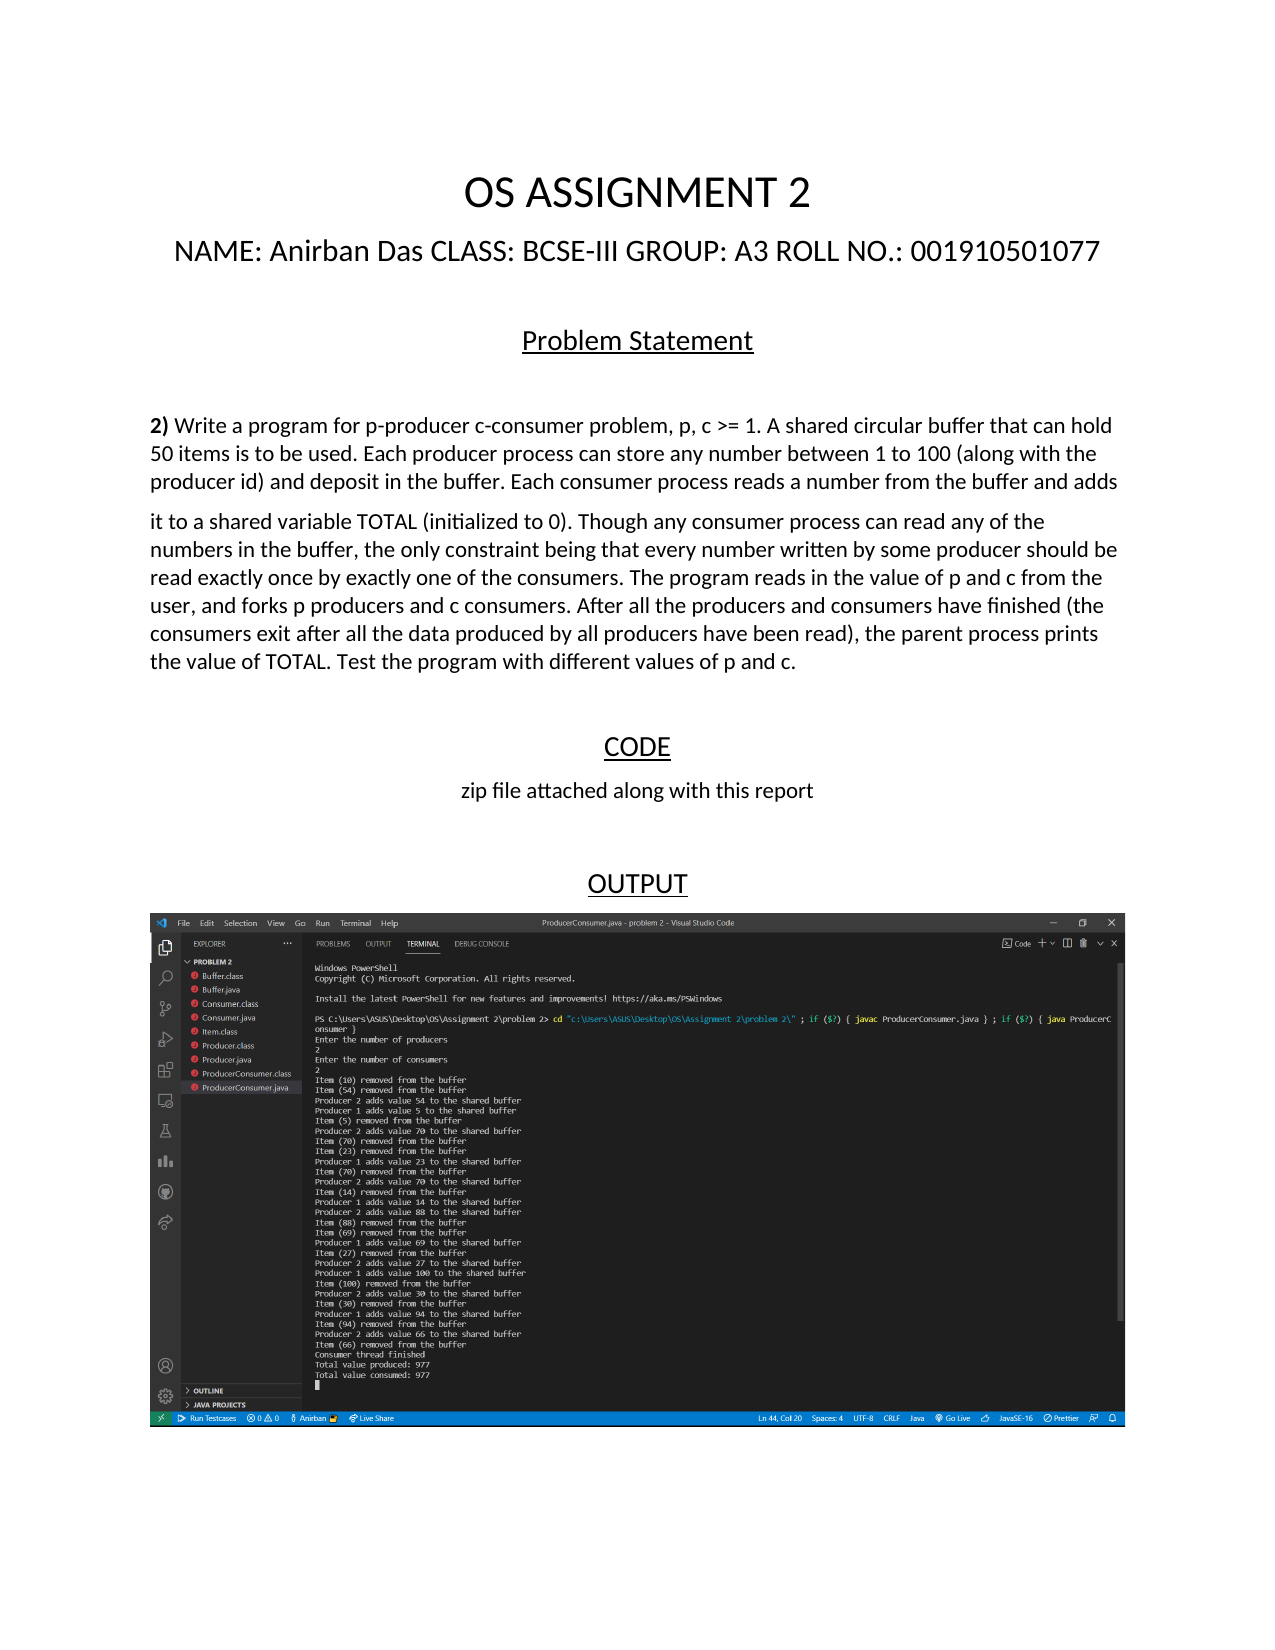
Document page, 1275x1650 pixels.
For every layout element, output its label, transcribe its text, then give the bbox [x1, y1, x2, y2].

text Problem Statement [150, 322, 1125, 358]
text OUTPUT [150, 865, 1125, 901]
text CODE [150, 728, 1125, 764]
picture [150, 913, 1125, 1427]
text zip file attached along with this report [150, 777, 1125, 804]
text it to a shared variable TOTAL (initialized to 0). Though any consumer process can read any of the numbers in the buffer, the only constraint being that every number written by some producer should be read exactly once by exactly one of the consumers. The program reads in the value of p and c from the user, and forks p producers and c consumers. After all the producers and consumers have finished (the consumers exit after all the data produced by all producers have been read), the parent process prints the value of TOTAL. Test the program with different values of p and c. [150, 507, 1125, 675]
text OS ASSIGNMENT 2 [150, 162, 1125, 218]
text NAME: Anirban Das CLASS: BCSE-III GROUP: A3 ROLL NO.: 001910501077 [150, 231, 1125, 269]
text 2) Write a program for p-producer c-consumer problem, p, c >= 1. A shared circular buffer that can hold 50 items is to be used. Each producer process can store any number between 1 to 100 (along with the producer id) and deposit in the buffer. Each consumer process reads a number from the buffer and adds [150, 411, 1125, 495]
